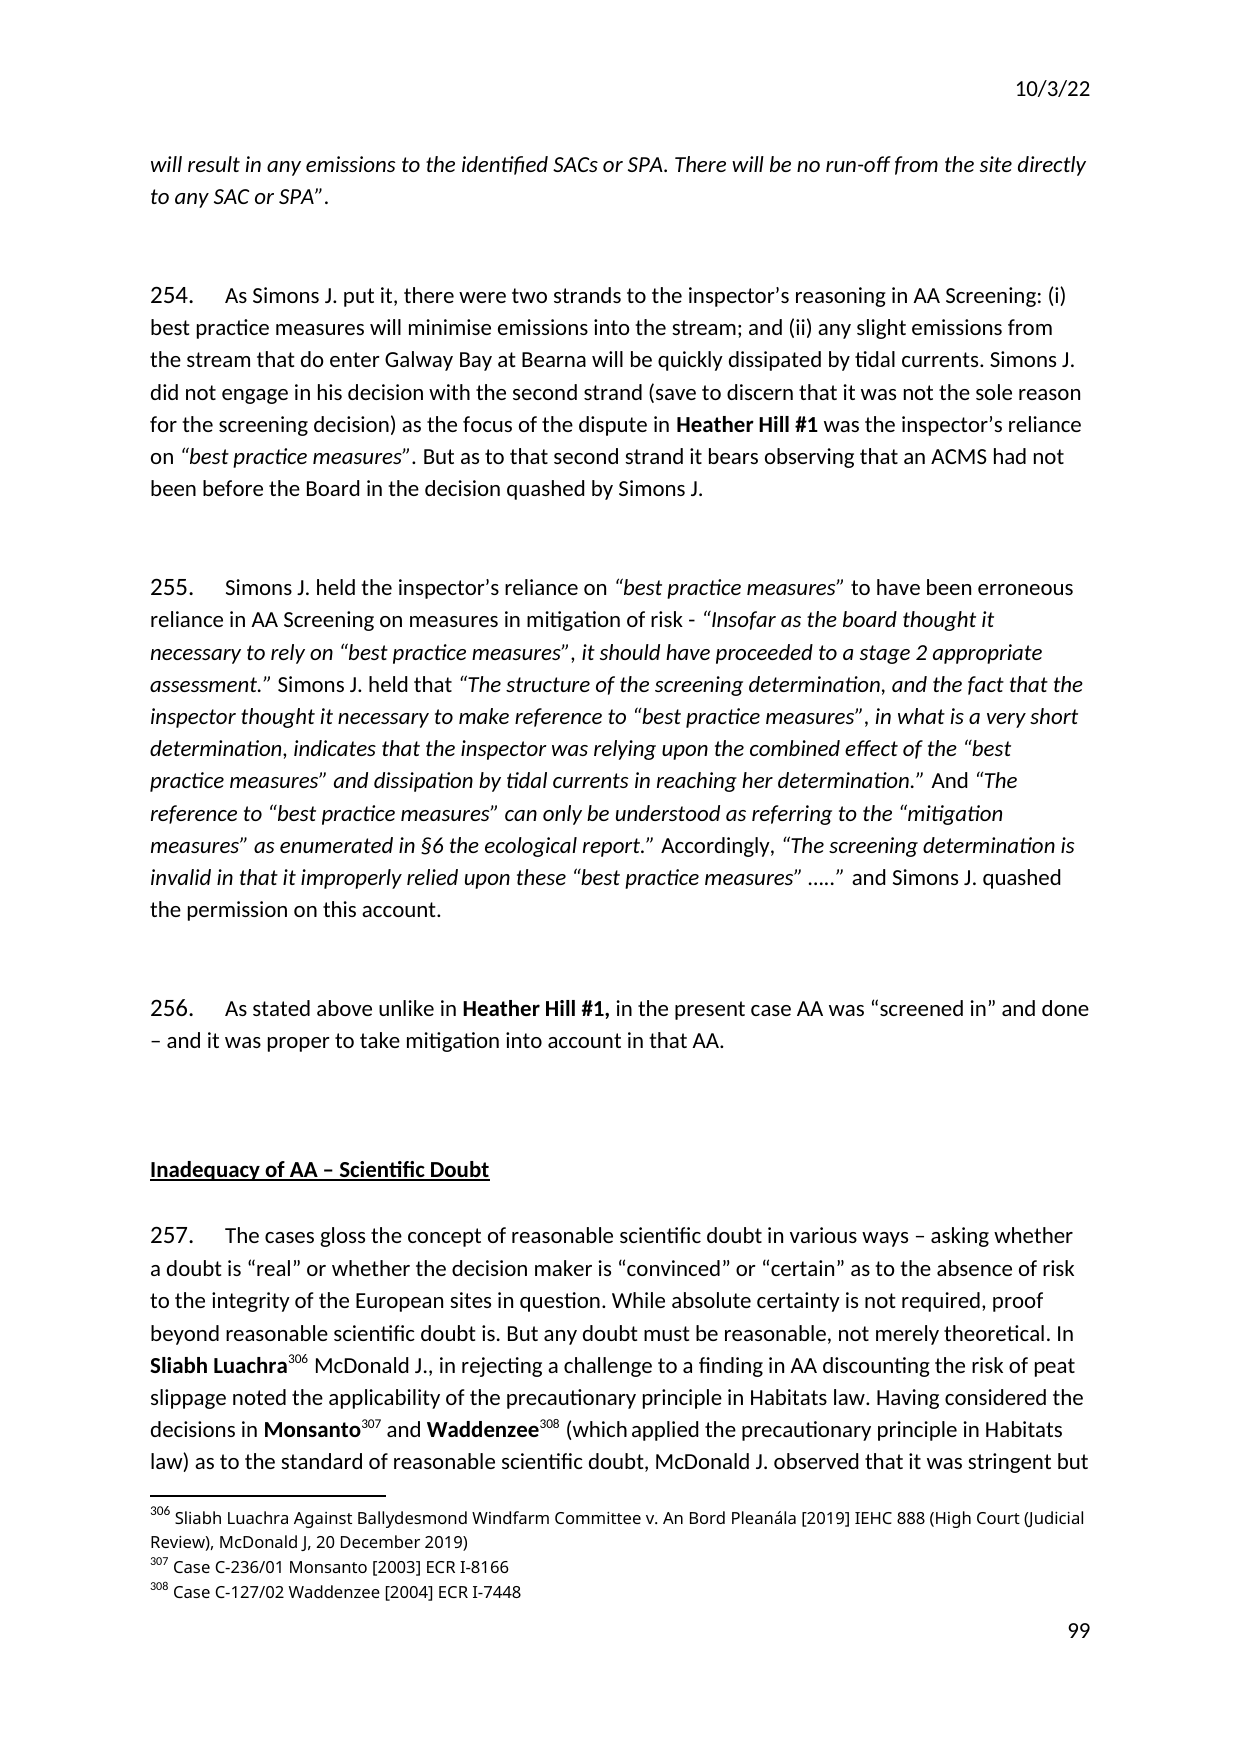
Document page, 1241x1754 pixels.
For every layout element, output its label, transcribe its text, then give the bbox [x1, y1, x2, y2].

list As Simons J. put it, there were two strands to the inspector’s reasoning in AA Screening: (i) best practice measures will minimise emissions into the stream; and (ii) any slight emissions from the stream that do enter Galway Bay at Bearna will be quickly dissipated by tidal currents. Simons J. did not engage in his decision with the second strand (save to discern that it was not the sole reason for the screening decision) as the focus of the dispute in Heather Hill #1 was the inspector’s reliance on “best practice measures”. But as to that second strand it bears observing that an ACMS had not been before the Board in the decision quashed by Simons J. [150, 279, 1090, 502]
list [150, 1220, 1090, 1476]
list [150, 150, 1090, 210]
subtitle Inadequacy of AA – Scientific Doubt [150, 1155, 1090, 1183]
list Simons J. held the inspector’s reliance on “best practice measures” to have been erroneous reliance in AA Screening on measures in mitigation of risk - “Insofar as the board thought it necessary to rely on “best practice measures”, it should have proceeded to a stage 2 appropriate assessment.” Simons J. held that “The structure of the screening determination, and the fact that the inspector thought it necessary to make reference to “best practice measures”, in what is a very short determination, indicates that the inspector was relying upon the combined effect of the “best practice measures” and dissipation by tidal currents in reaching her determination.” And “The reference to “best practice measures” can only be understood as referring to the “mitigation measures” as enumerated in §6 the ecological report.” Accordingly, “The screening determination is invalid in that it improperly relied upon these “best practice measures” …..” and Simons J. quashed the permission on this account. [150, 571, 1090, 923]
list As stated above unlike in Heather Hill #1, in the present case AA was “screened in” and done – and it was proper to take mitigation into account in that AA. [150, 992, 1090, 1054]
